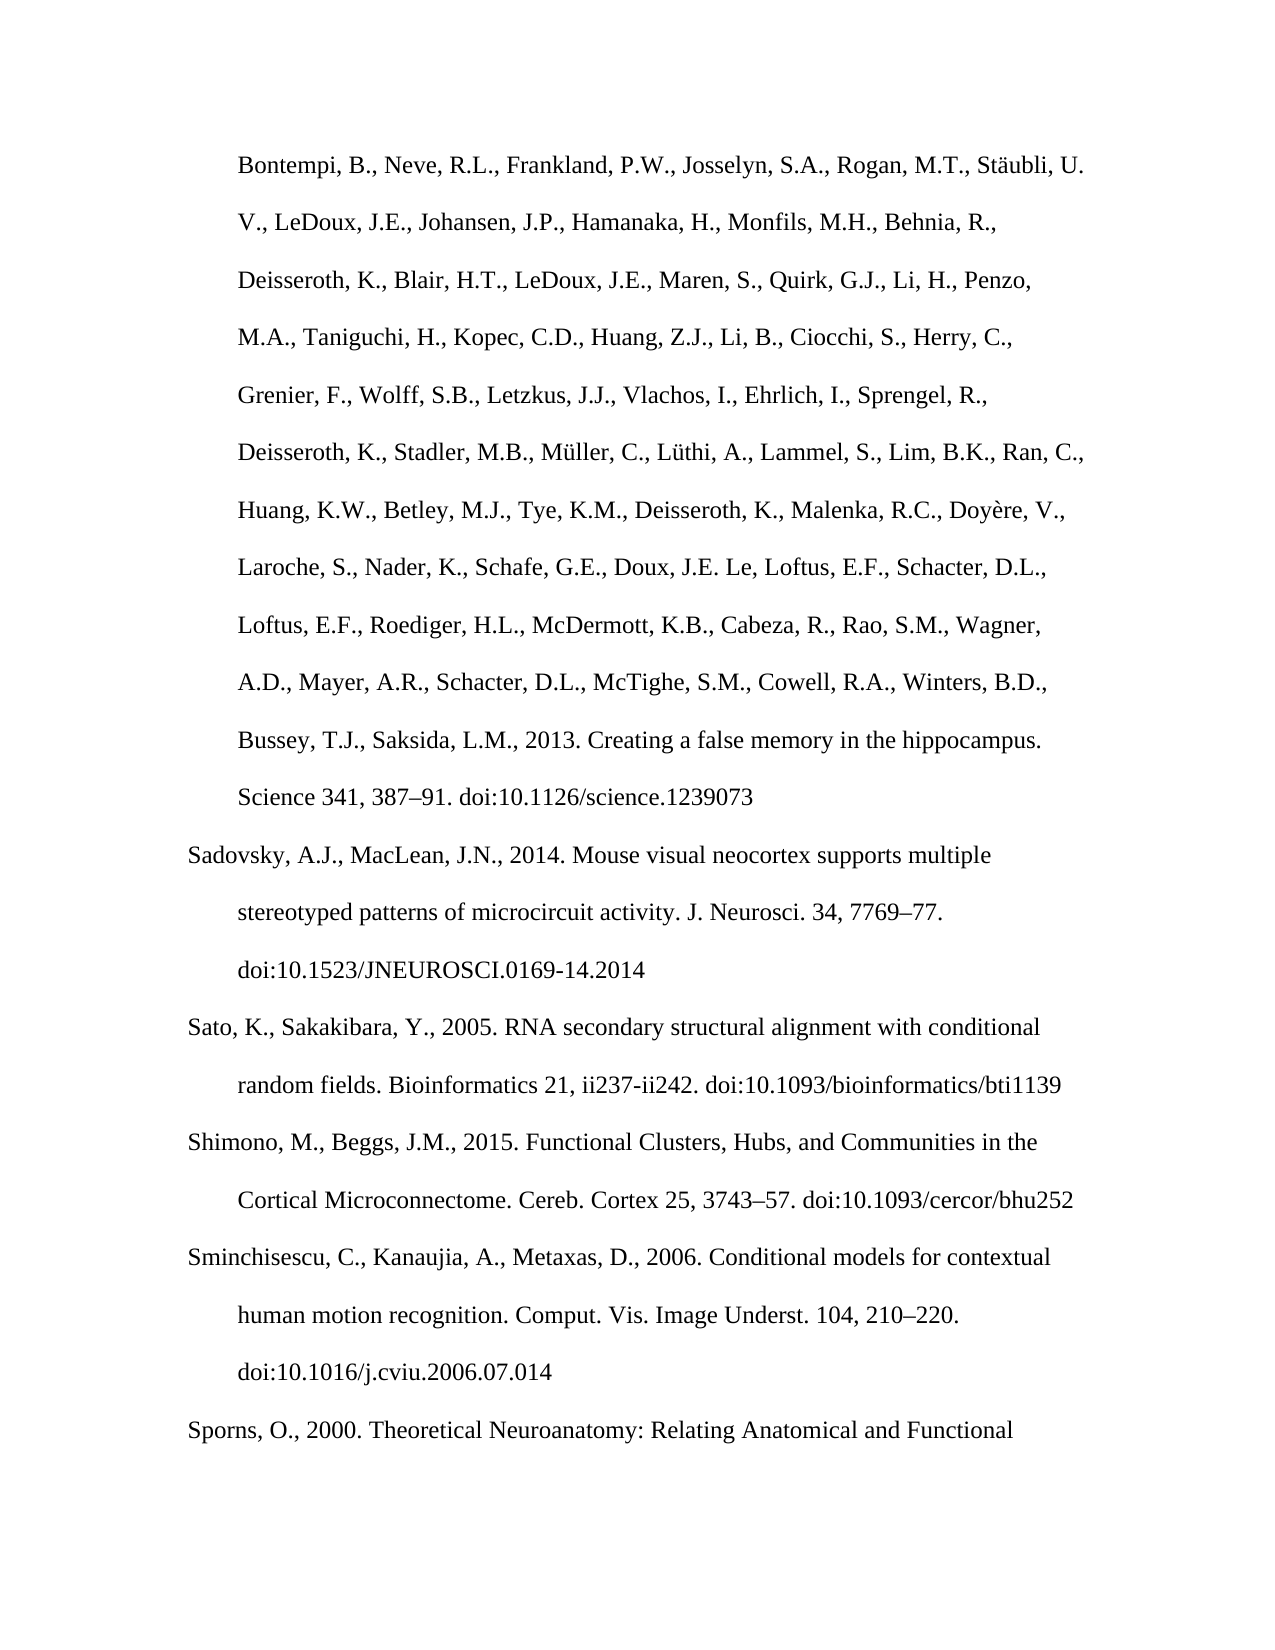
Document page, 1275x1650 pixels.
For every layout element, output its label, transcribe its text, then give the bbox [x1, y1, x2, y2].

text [187, 150, 1087, 811]
text Shimono, M., Beggs, J.M., 2015. Functional Clusters, Hubs, and Communities in the Cortical Microconnectome. Cereb. Cortex 25, 3743–57. doi:10.1093/cercor/bhu252 [187, 1127, 1087, 1214]
text Sadovsky, A.J., MacLean, J.N., 2014. Mouse visual neocortex supports multiple stereotyped patterns of microcircuit activity. J. Neurosci. 34, 7769–77. doi:10.1523/JNEUROSCI.0169-14.2014 [187, 840, 1087, 984]
text Sato, K., Sakakibara, Y., 2005. RNA secondary structural alignment with conditional random fields. Bioinformatics 21, ii237-ii242. doi:10.1093/bioinformatics/bti1139 [187, 1012, 1087, 1099]
text Sminchisescu, C., Kanaujia, A., Metaxas, D., 2006. Conditional models for contextual human motion recognition. Comput. Vis. Image Underst. 104, 210–220. doi:10.1016/j.cviu.2006.07.014 [187, 1242, 1087, 1386]
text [187, 1415, 1087, 1444]
